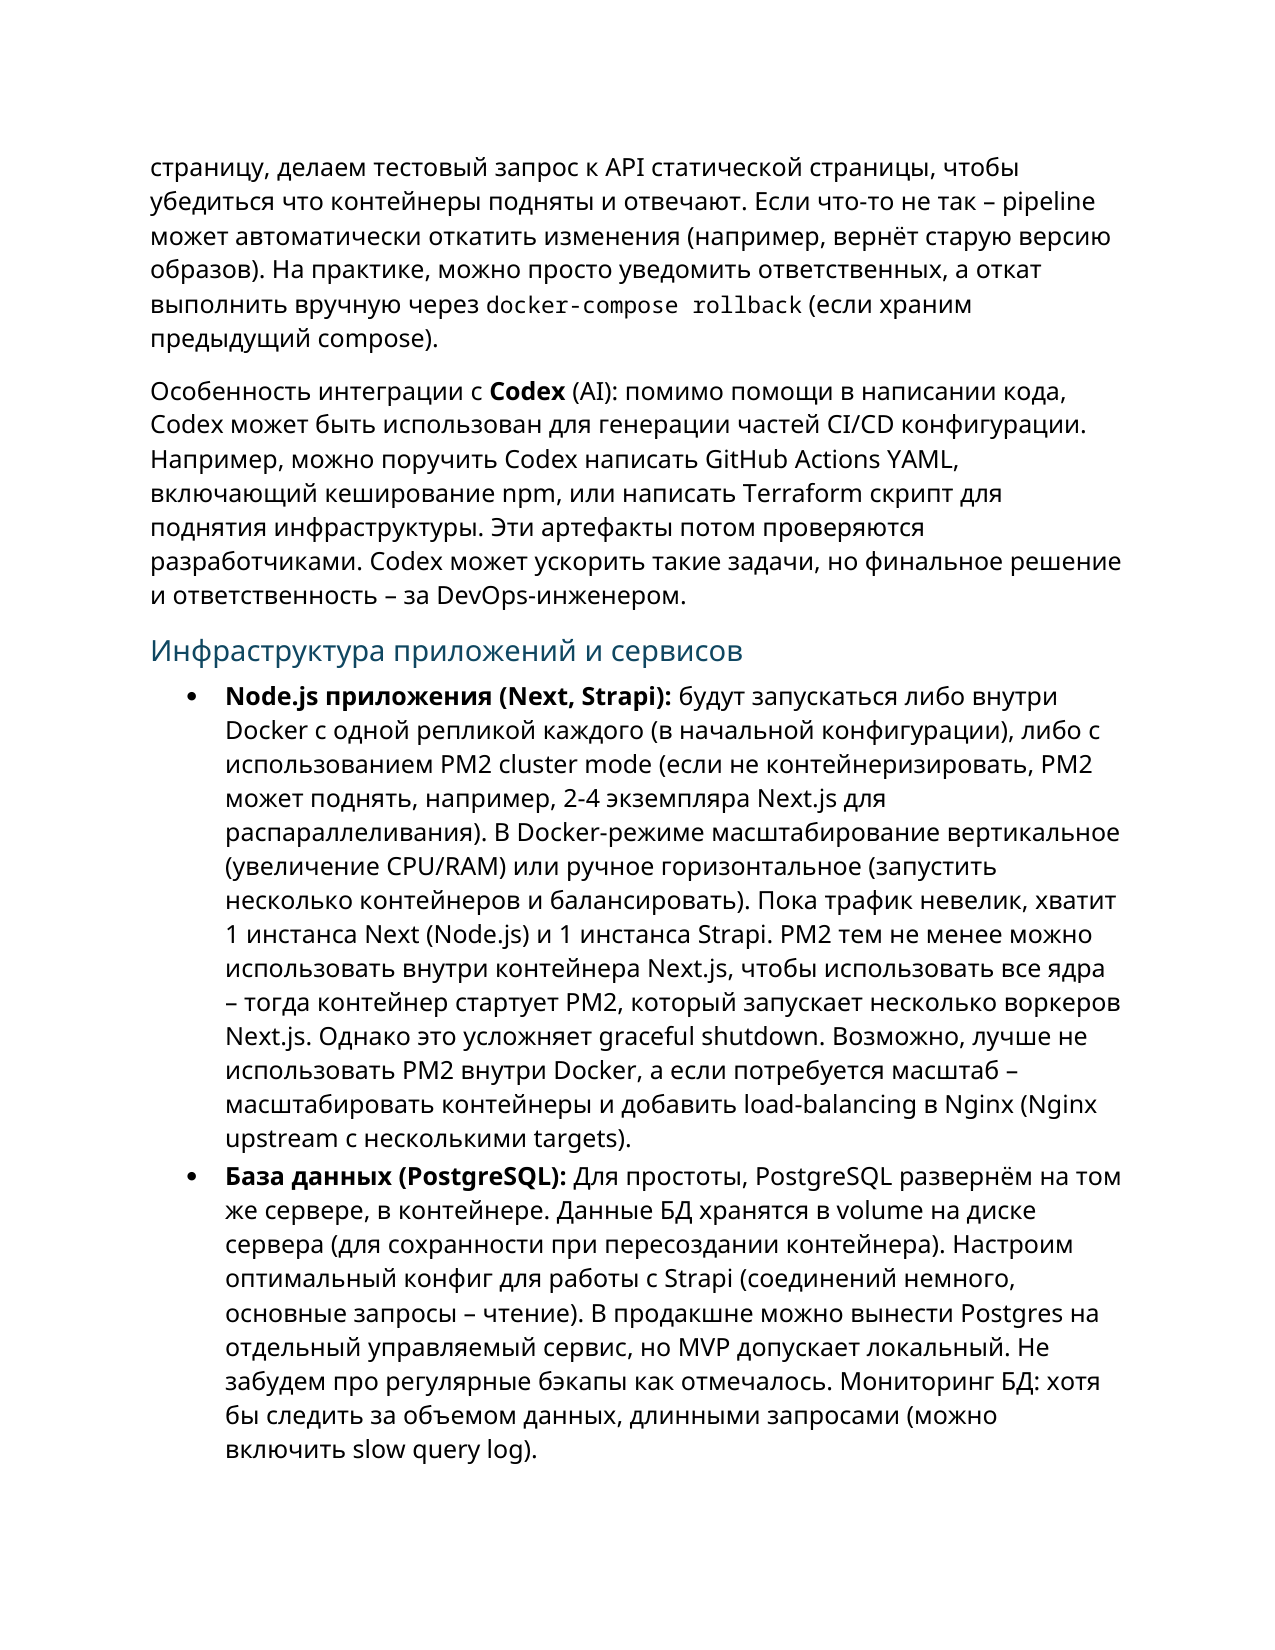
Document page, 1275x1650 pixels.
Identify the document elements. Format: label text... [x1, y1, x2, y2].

subtitle Инфраструктура приложений и сервисов [150, 630, 1125, 670]
list Node.js приложения (Next, Strapi): будут запускаться либо внутри Docker с одной репликой каждого (в начальной конфигурации), либо с использованием PM2 cluster mode (если не контейнеризировать, PM2 может поднять, например, 2-4 экземпляра Next.js для распараллеливания). В Docker-режиме масштабирование вертикальное (увеличение CPU/RAM) или ручное горизонтальное (запустить несколько контейнеров и балансировать). Пока трафик невелик, хватит 1 инстанса Next (Node.js) и 1 инстанса Strapi. PM2 тем не менее можно использовать внутри контейнера Next.js, чтобы использовать все ядра – тогда контейнер стартует PM2, который запускает несколько воркеров Next.js. Однако это усложняет graceful shutdown. Возможно, лучше не использовать PM2 внутри Docker, а если потребуется масштаб – масштабировать контейнеры и добавить load-balancing в Nginx (Nginx upstream с несколькими targets). [187, 678, 1125, 1155]
list База данных (PostgreSQL): Для простоты, PostgreSQL развернём на том же сервере, в контейнере. Данные БД хранятся в volume на диске сервера (для сохранности при пересоздании контейнера). Настроим оптимальный конфиг для работы с Strapi (соединений немного, основные запросы – чтение). В продакшне можно вынести Postgres на отдельный управляемый сервис, но MVP допускает локальный. Не забудем про регулярные бэкапы как отмечалось. Мониторинг БД: хотя бы следить за объемом данных, длинными запросами (можно включить slow query log). [187, 1159, 1125, 1466]
text Особенность интеграции с Codex (AI): помимо помощи в написании кода, Codex может быть использован для генерации частей CI/CD конфигурации. Например, можно поручить Codex написать GitHub Actions YAML, включающий кеширование npm, или написать Terraform скрипт для поднятия инфраструктуры. Эти артефакты потом проверяются разработчиками. Codex может ускорить такие задачи, но финальное решение и ответственность – за DevOps-инженером. [150, 373, 1125, 612]
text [150, 150, 1125, 354]
